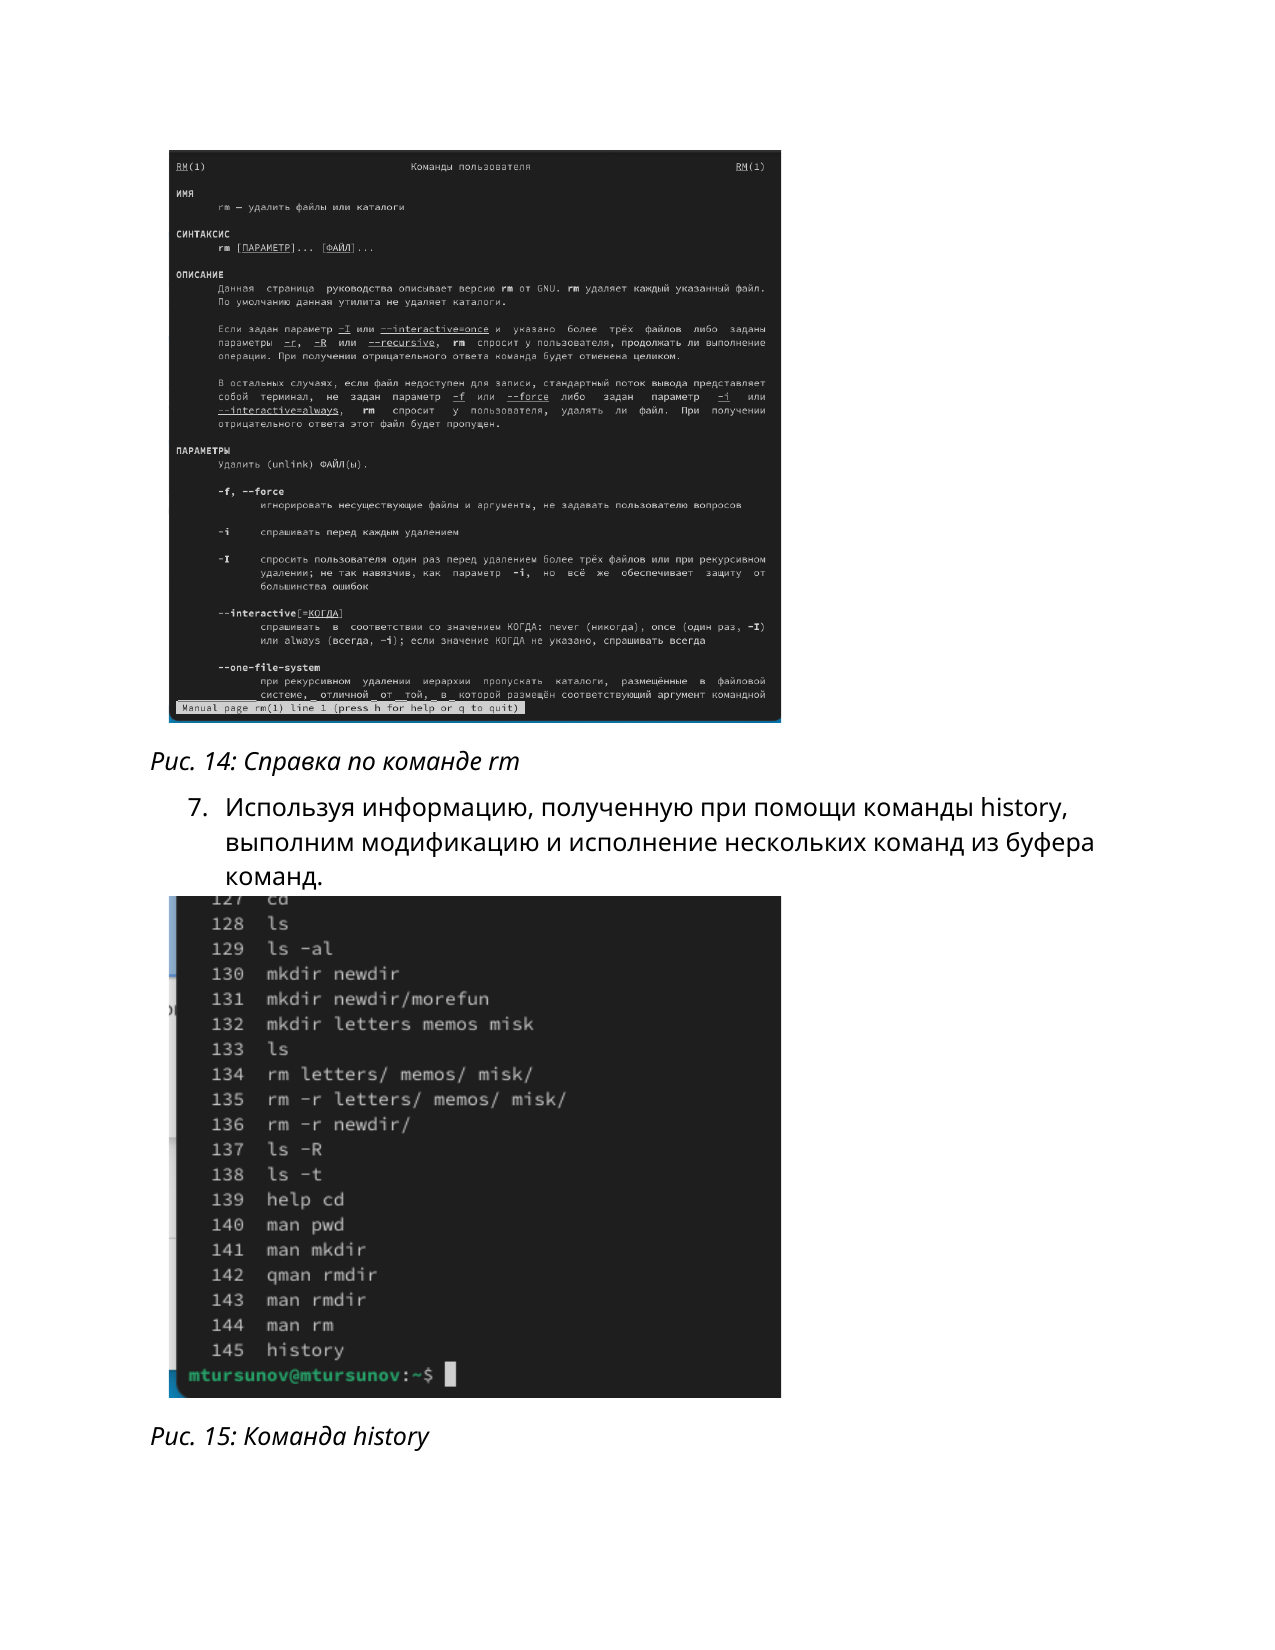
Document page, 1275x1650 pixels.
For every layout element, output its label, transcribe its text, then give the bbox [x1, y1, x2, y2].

text Рис. 15: Команда history [150, 1418, 1125, 1452]
text Рис. 14: Справка по команде rm [150, 743, 1125, 778]
picture [168, 150, 782, 723]
picture [168, 896, 782, 1398]
list Используя информацию, полученную при помощи команды history, выполним модификацию и исполнение нескольких команд из буфера команд. [187, 790, 1125, 892]
